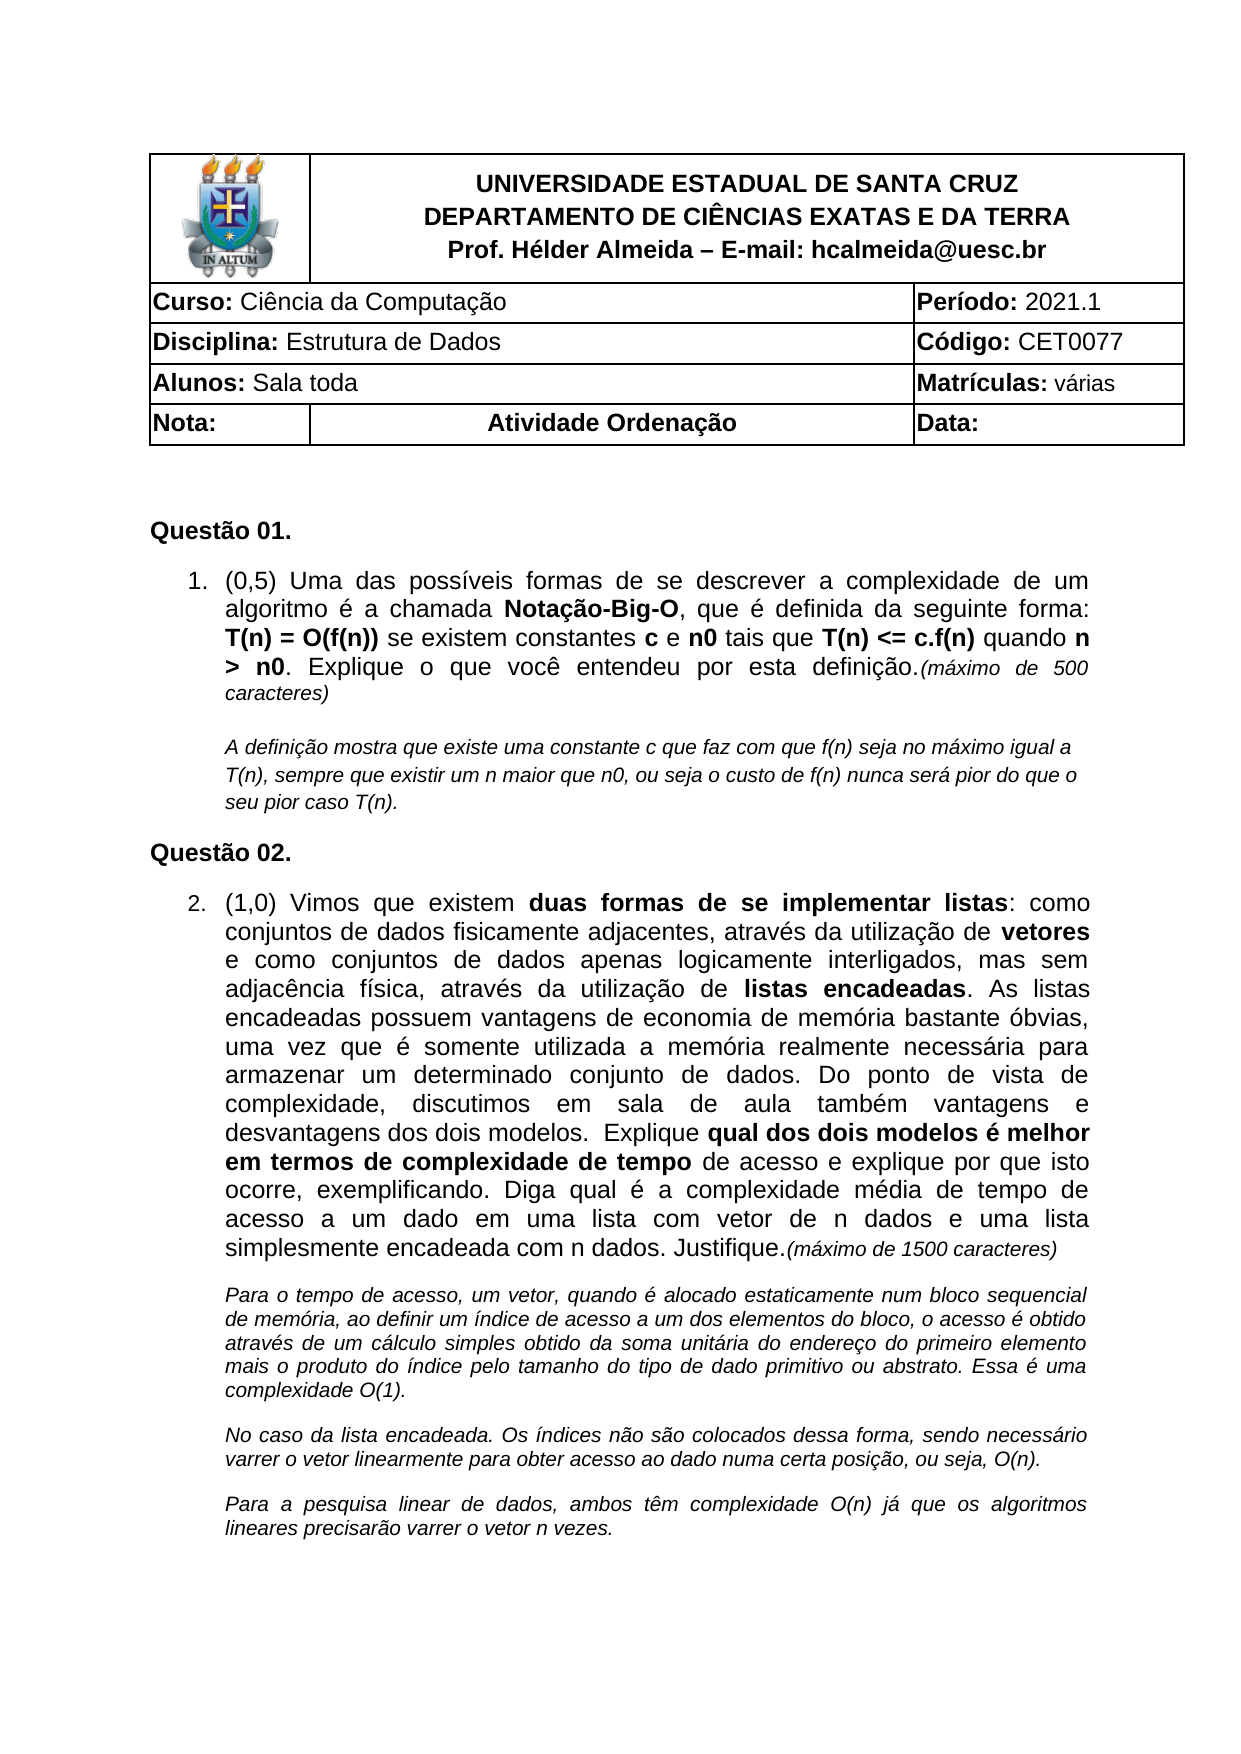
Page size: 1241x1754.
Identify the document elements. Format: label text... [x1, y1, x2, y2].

picture [181, 154, 279, 278]
subtitle Questão 02. [150, 838, 1090, 867]
table_cell Matrículas: várias [915, 365, 1183, 403]
text A definição mostra que existe uma constante c que faz com que f(n) seja no máximo igual a T(n), sempre que existir um n maior que n0, ou seja o custo de f(n) nunca será pior do que o seu pior caso T(n). [225, 735, 1090, 814]
text Para a pesquisa linear de dados, ambos têm complexidade O(n) já que os algoritmos lineares precisarão varrer o vetor n vezes. [225, 1492, 1090, 1540]
table_header [151, 155, 309, 282]
table_cell Curso: Ciência da Computação [151, 284, 913, 322]
list (1,0) Vimos que existem duas formas de se implementar listas: como conjuntos de dados fisicamente adjacentes, através da utilização de vetores e como conjuntos de dados apenas logicamente interligados, mas sem adjacência física, através da utilização de listas encadeadas. As listas encadeadas possuem vantagens de economia de memória bastante óbvias, uma vez que é somente utilizada a memória realmente necessária para armazenar um determinado conjunto de dados. Do ponto de vista de complexidade, discutimos em sala de aula também vantagens e desvantagens dos dois modelos. Explique qual dos dois modelos é melhor em termos de complexidade de tempo de acesso e explique por que isto ocorre, exemplificando. Diga qual é a complexidade média de tempo de acesso a um dado em uma lista com vetor de n dados e uma lista simplesmente encadeada com n dados. Justifique.(máximo de 1500 caracteres) [187, 888, 1090, 1262]
table_cell Atividade Ordenação [311, 405, 913, 444]
table_cell Disciplina: Estrutura de Dados [151, 324, 913, 363]
table_cell Alunos: Sala toda [151, 365, 913, 403]
table_cell Período: 2021.1 [915, 284, 1183, 322]
subtitle Questão 01. [150, 516, 1090, 545]
text Para o tempo de acesso, um vetor, quando é alocado estaticamente num bloco sequencial de memória, ao definir um índice de acesso a um dos elementos do bloco, o acesso é obtido através de um cálculo simples obtido da soma unitária do endereço do primeiro elemento mais o produto do índice pelo tamanho do tipo de dado primitivo ou abstrato. Essa é uma complexidade O(1). [225, 1282, 1090, 1402]
list (0,5) Uma das possíveis formas de se descrever a complexidade de um algoritmo é a chamada Notação-Big-O, que é definida da seguinte forma: T(n) = O(f(n)) se existem constantes c e n0 tais que T(n) <= c.f(n) quando n > n0. Explique o que você entendeu por esta definição.(máximo de 500 caracteres) [187, 566, 1090, 705]
table_cell Código: CET0077 [915, 324, 1183, 363]
table_cell Data: [915, 405, 1183, 444]
table_header UNIVERSIDADE ESTADUAL DE SANTA CRUZ DEPARTAMENTO DE CIÊNCIAS EXATAS E DA TERRA Prof. Hélder Almeida – E-mail: hcalmeida@uesc.br [311, 155, 1183, 282]
text No caso da lista encadeada. Os índices não são colocados dessa forma, sendo necessário varrer o vetor linearmente para obter acesso ao dado numa certa posição, ou seja, O(n). [225, 1423, 1090, 1471]
table_cell Nota: [151, 405, 309, 444]
